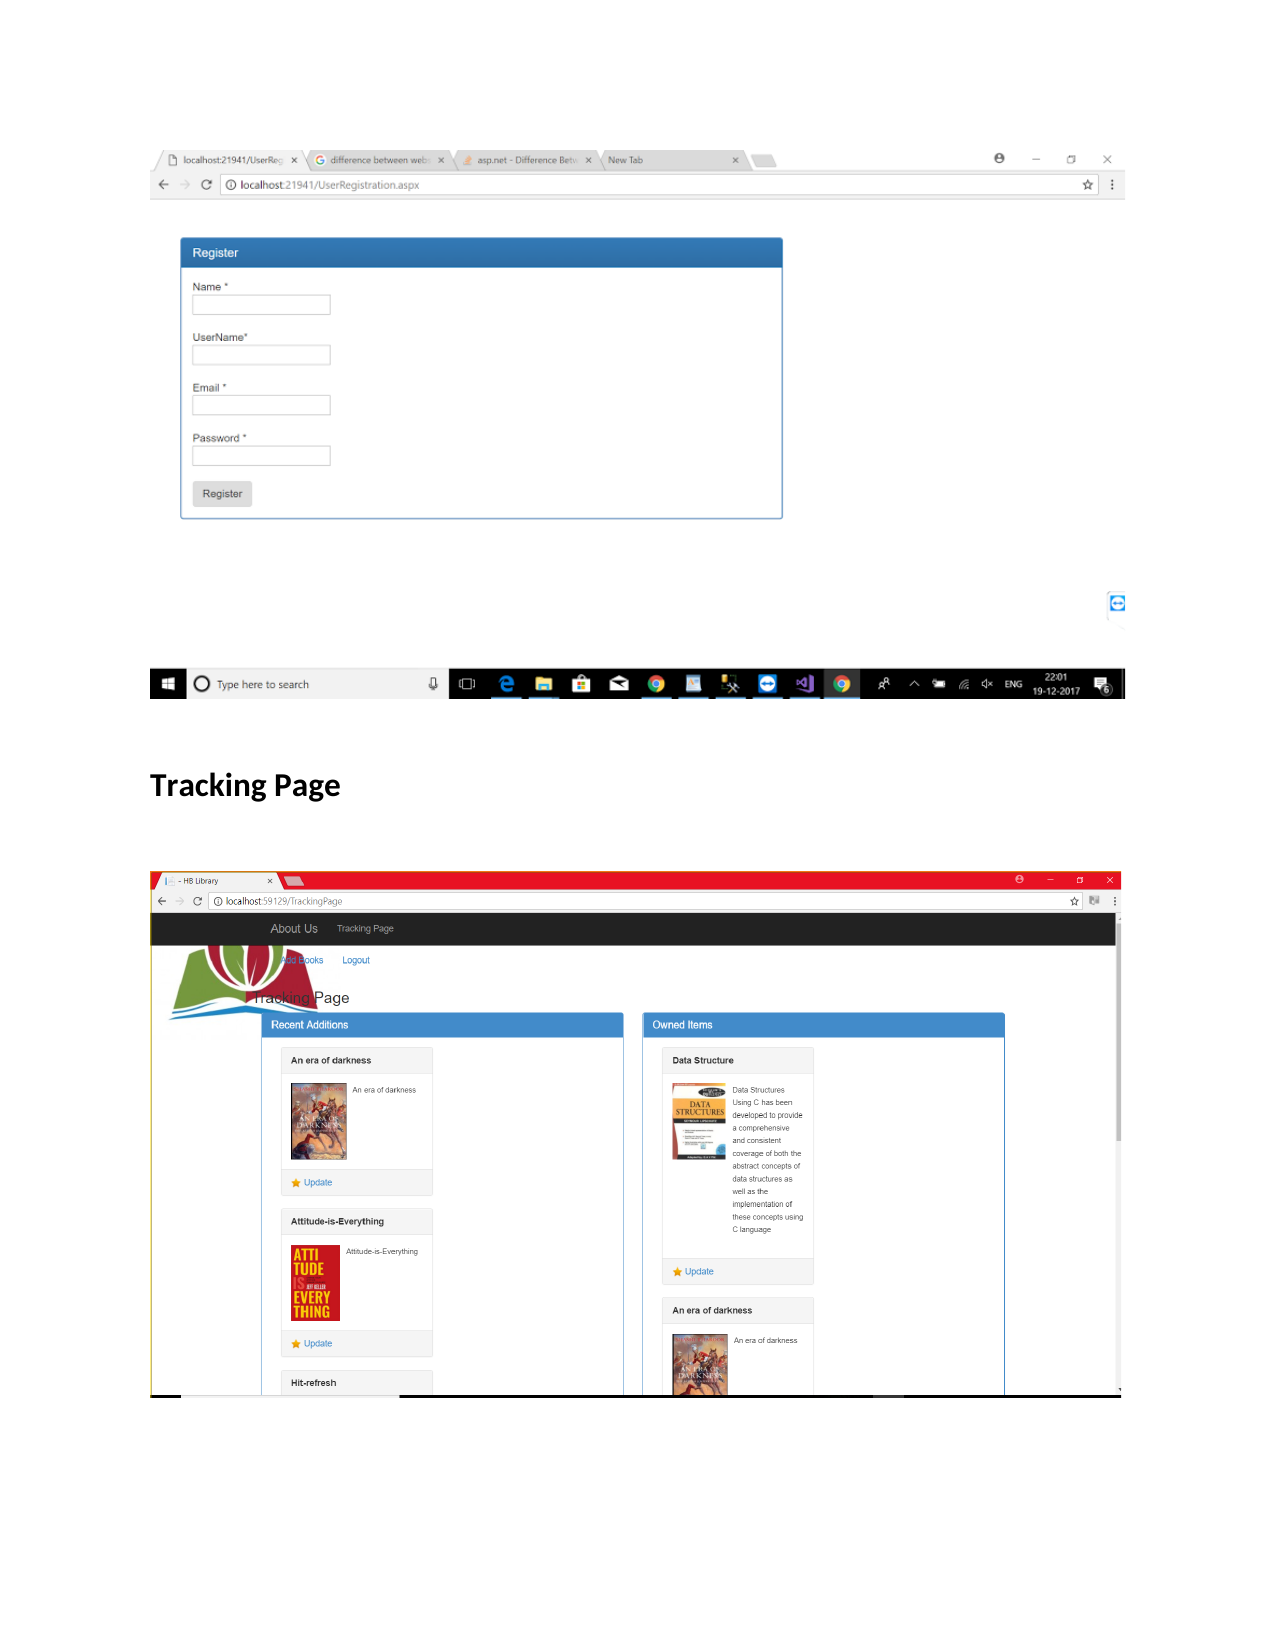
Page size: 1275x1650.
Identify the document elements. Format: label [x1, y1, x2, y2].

picture [150, 150, 1125, 699]
picture [150, 871, 1122, 1398]
